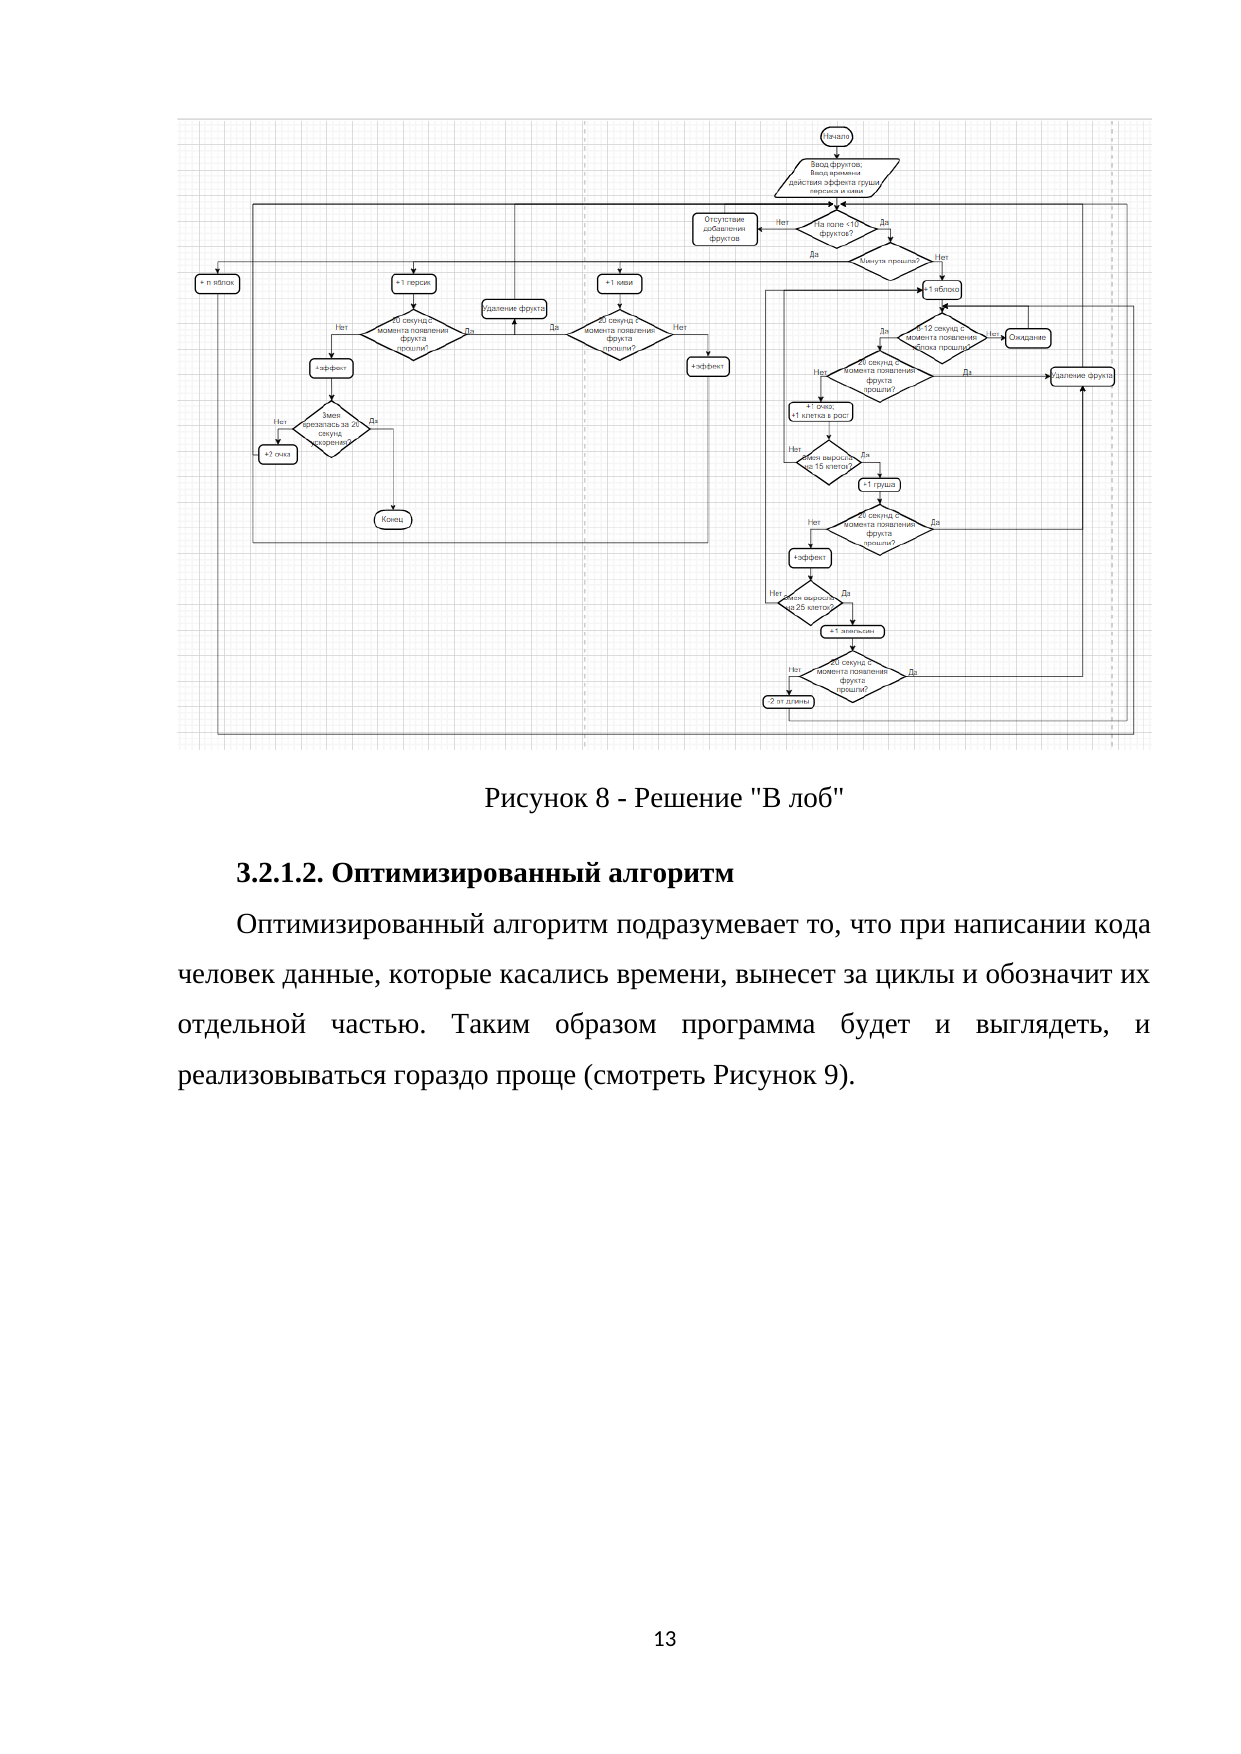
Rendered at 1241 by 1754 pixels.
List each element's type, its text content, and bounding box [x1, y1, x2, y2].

text Рисунок 8 - Решение "В лоб" [177, 780, 1152, 814]
subtitle 3.2.1.2. Оптимизированный алгоритм [177, 856, 1152, 889]
text Оптимизированный алгоритм подразумевает то, что при написании кода человек данные, которые касались времени, вынесет за циклы и обозначит их отдельной частью. Таким образом программа будет и выглядеть, и реализовываться гораздо проще (смотреть Рисунок 9). [177, 906, 1152, 1090]
picture [177, 118, 1153, 750]
